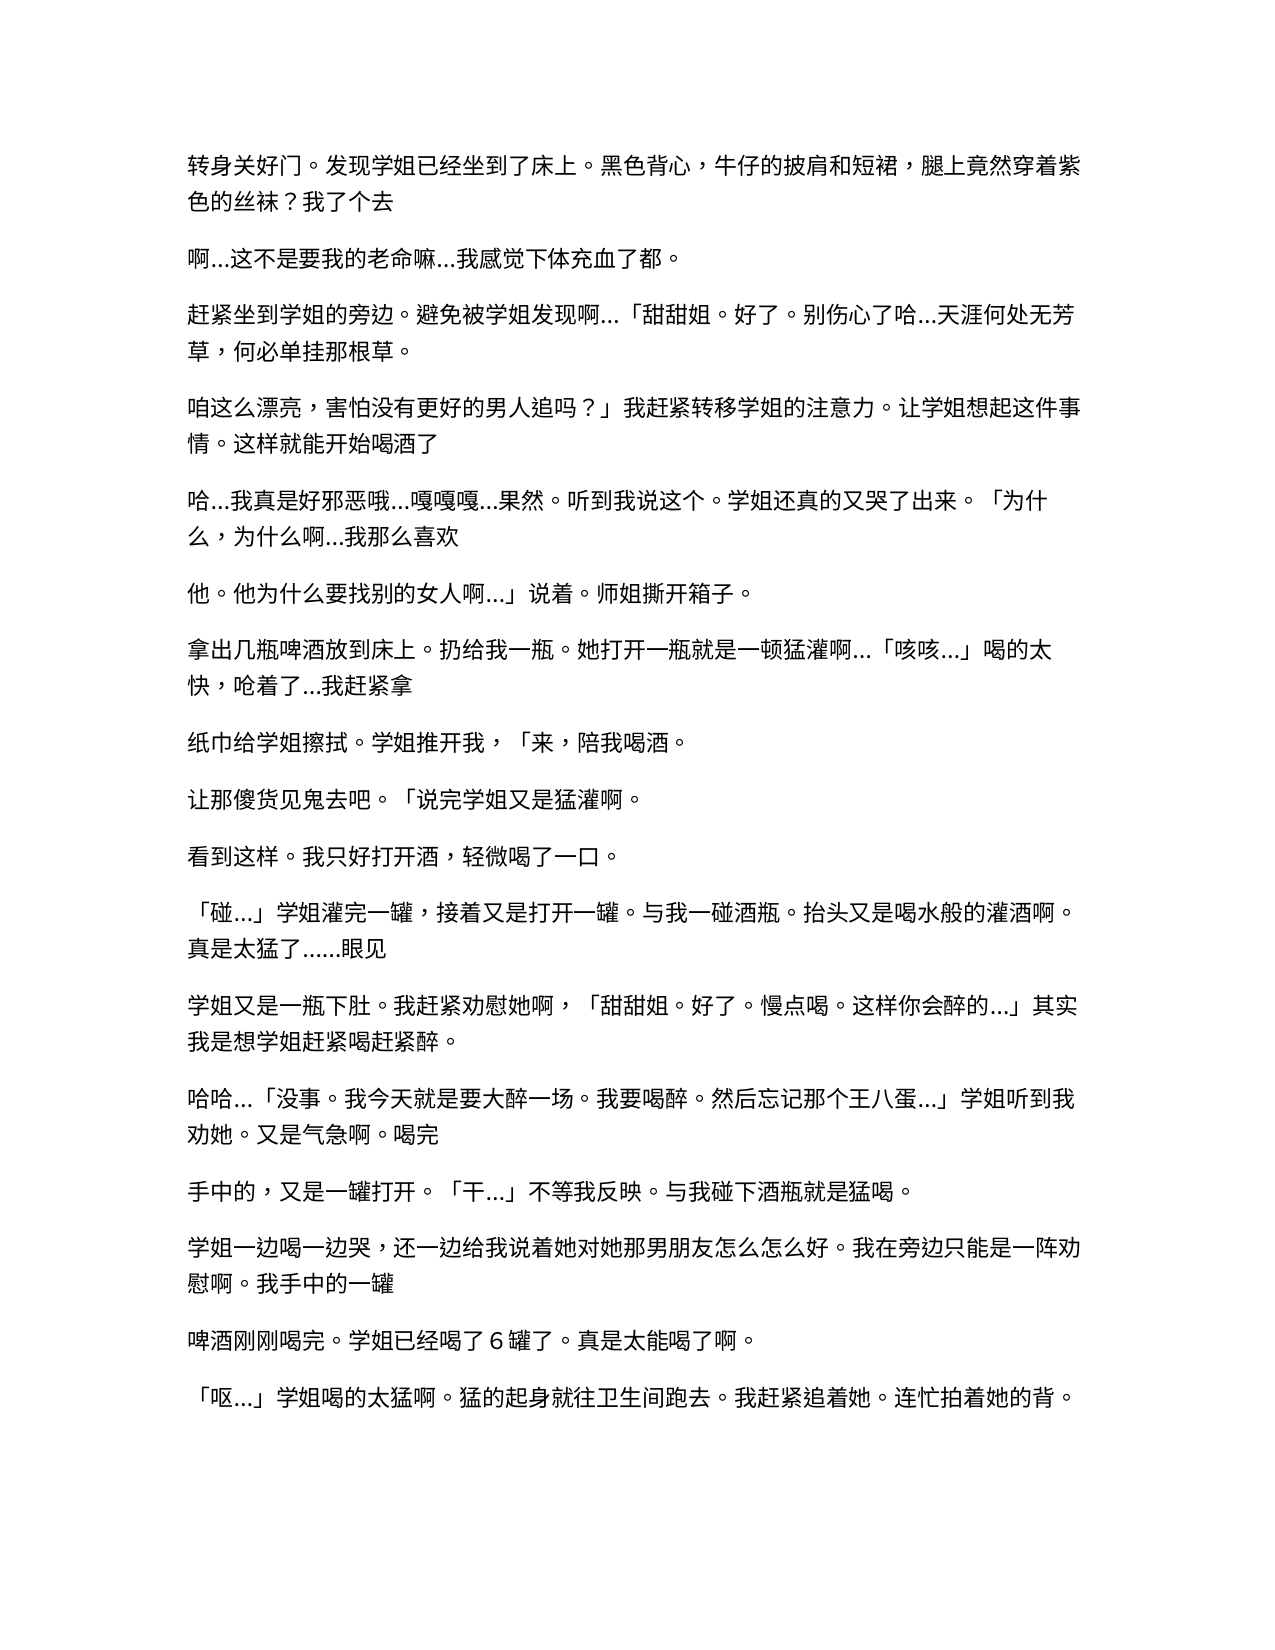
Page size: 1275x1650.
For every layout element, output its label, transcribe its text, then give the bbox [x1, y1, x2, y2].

text 学姐又是一瓶下肚。我赶紧劝慰她啊，「甜甜姐。好了。慢点喝。这样你会醉的…」其实我是想学姐赶紧喝赶紧醉。 [187, 990, 1087, 1057]
text 赶紧坐到学姐的旁边。避免被学姐发现啊…「甜甜姐。好了。别伤心了哈…天涯何处无芳草，何必单挂那根草。 [187, 299, 1087, 367]
text 纸巾给学姐擦拭。学姐推开我，「来，陪我喝酒。 [187, 727, 1087, 758]
text 哈…我真是好邪恶哦…嘎嘎嘎…果然。听到我说这个。学姐还真的又哭了出来。「为什么，为什么啊…我那么喜欢 [187, 485, 1087, 552]
text 手中的，又是一罐打开。「干…」不等我反映。与我碰下酒瓶就是猛喝。 [187, 1176, 1087, 1207]
text 他。他为什么要找别的女人啊…」说着。师姐撕开箱子。 [187, 578, 1087, 609]
text 哈哈…「没事。我今天就是要大醉一场。我要喝醉。然后忘记那个王八蛋…」学姐听到我劝她。又是气急啊。喝完 [187, 1083, 1087, 1150]
text 啊…这不是要我的老命嘛…我感觉下体充血了都。 [187, 243, 1087, 274]
text 「碰…」学姐灌完一罐，接着又是打开一罐。与我一碰酒瓶。抬头又是喝水般的灌酒啊。真是太猛了……眼见 [187, 897, 1087, 964]
text 啤酒刚刚喝完。学姐已经喝了６罐了。真是太能喝了啊。 [187, 1325, 1087, 1356]
text 「呕…」学姐喝的太猛啊。猛的起身就往卫生间跑去。我赶紧追着她。连忙拍着她的背。 [187, 1382, 1087, 1413]
text 让那傻货见鬼去吧。「说完学姐又是猛灌啊。 [187, 784, 1087, 815]
text 咱这么漂亮，害怕没有更好的男人追吗？」我赶紧转移学姐的注意力。让学姐想起这件事情。这样就能开始喝酒了 [187, 392, 1087, 459]
text 看到这样。我只好打开酒，轻微喝了一口。 [187, 841, 1087, 872]
text 学姐一边喝一边哭，还一边给我说着她对她那男朋友怎么怎么好。我在旁边只能是一阵劝慰啊。我手中的一罐 [187, 1232, 1087, 1299]
text 转身关好门。发现学姐已经坐到了床上。黑色背心，牛仔的披肩和短裙，腿上竟然穿着紫色的丝袜？我了个去 [187, 150, 1087, 217]
text 拿出几瓶啤酒放到床上。扔给我一瓶。她打开一瓶就是一顿猛灌啊…「咳咳…」喝的太快，呛着了…我赶紧拿 [187, 634, 1087, 702]
